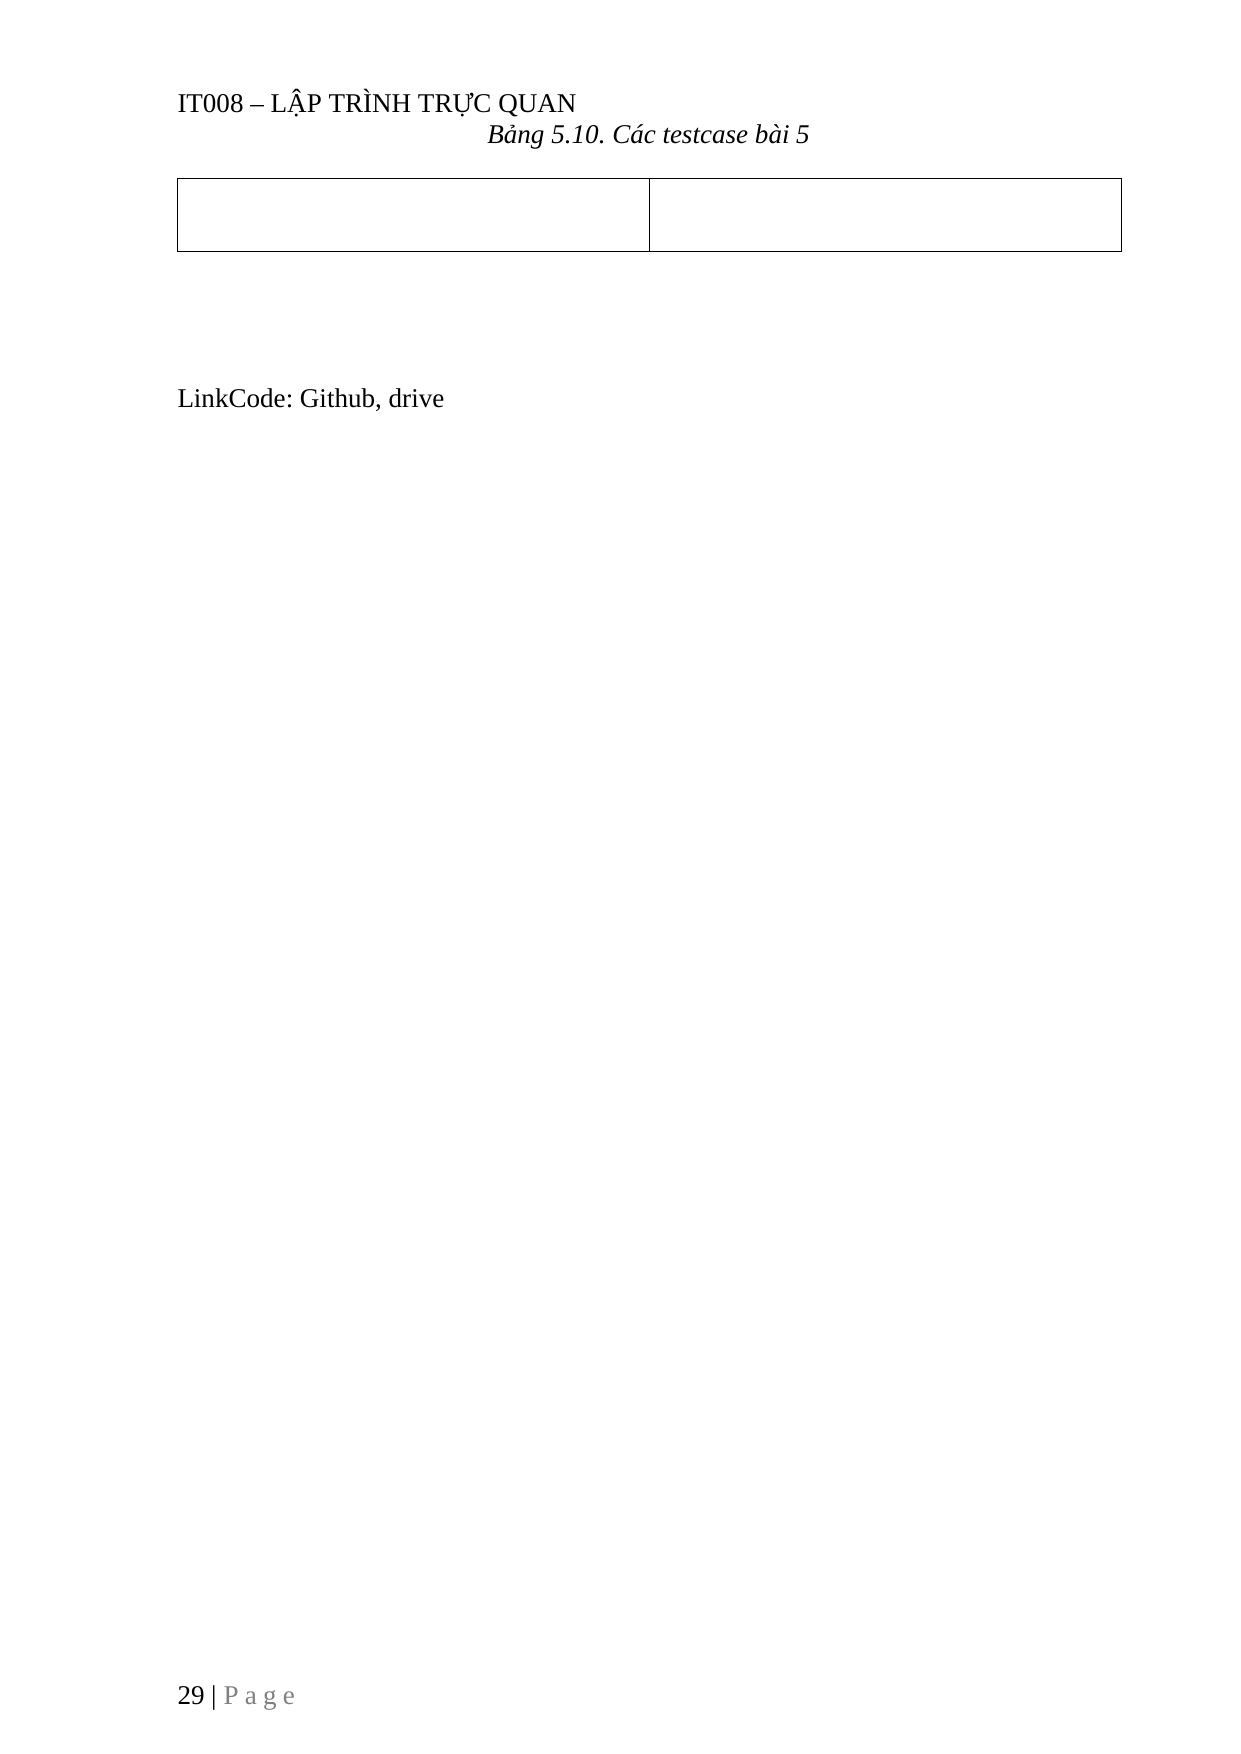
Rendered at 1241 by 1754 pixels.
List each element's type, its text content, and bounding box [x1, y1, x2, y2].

table_header [178, 179, 649, 251]
table_header [650, 179, 1121, 251]
text LinkCode: Github, drive [177, 382, 1122, 413]
